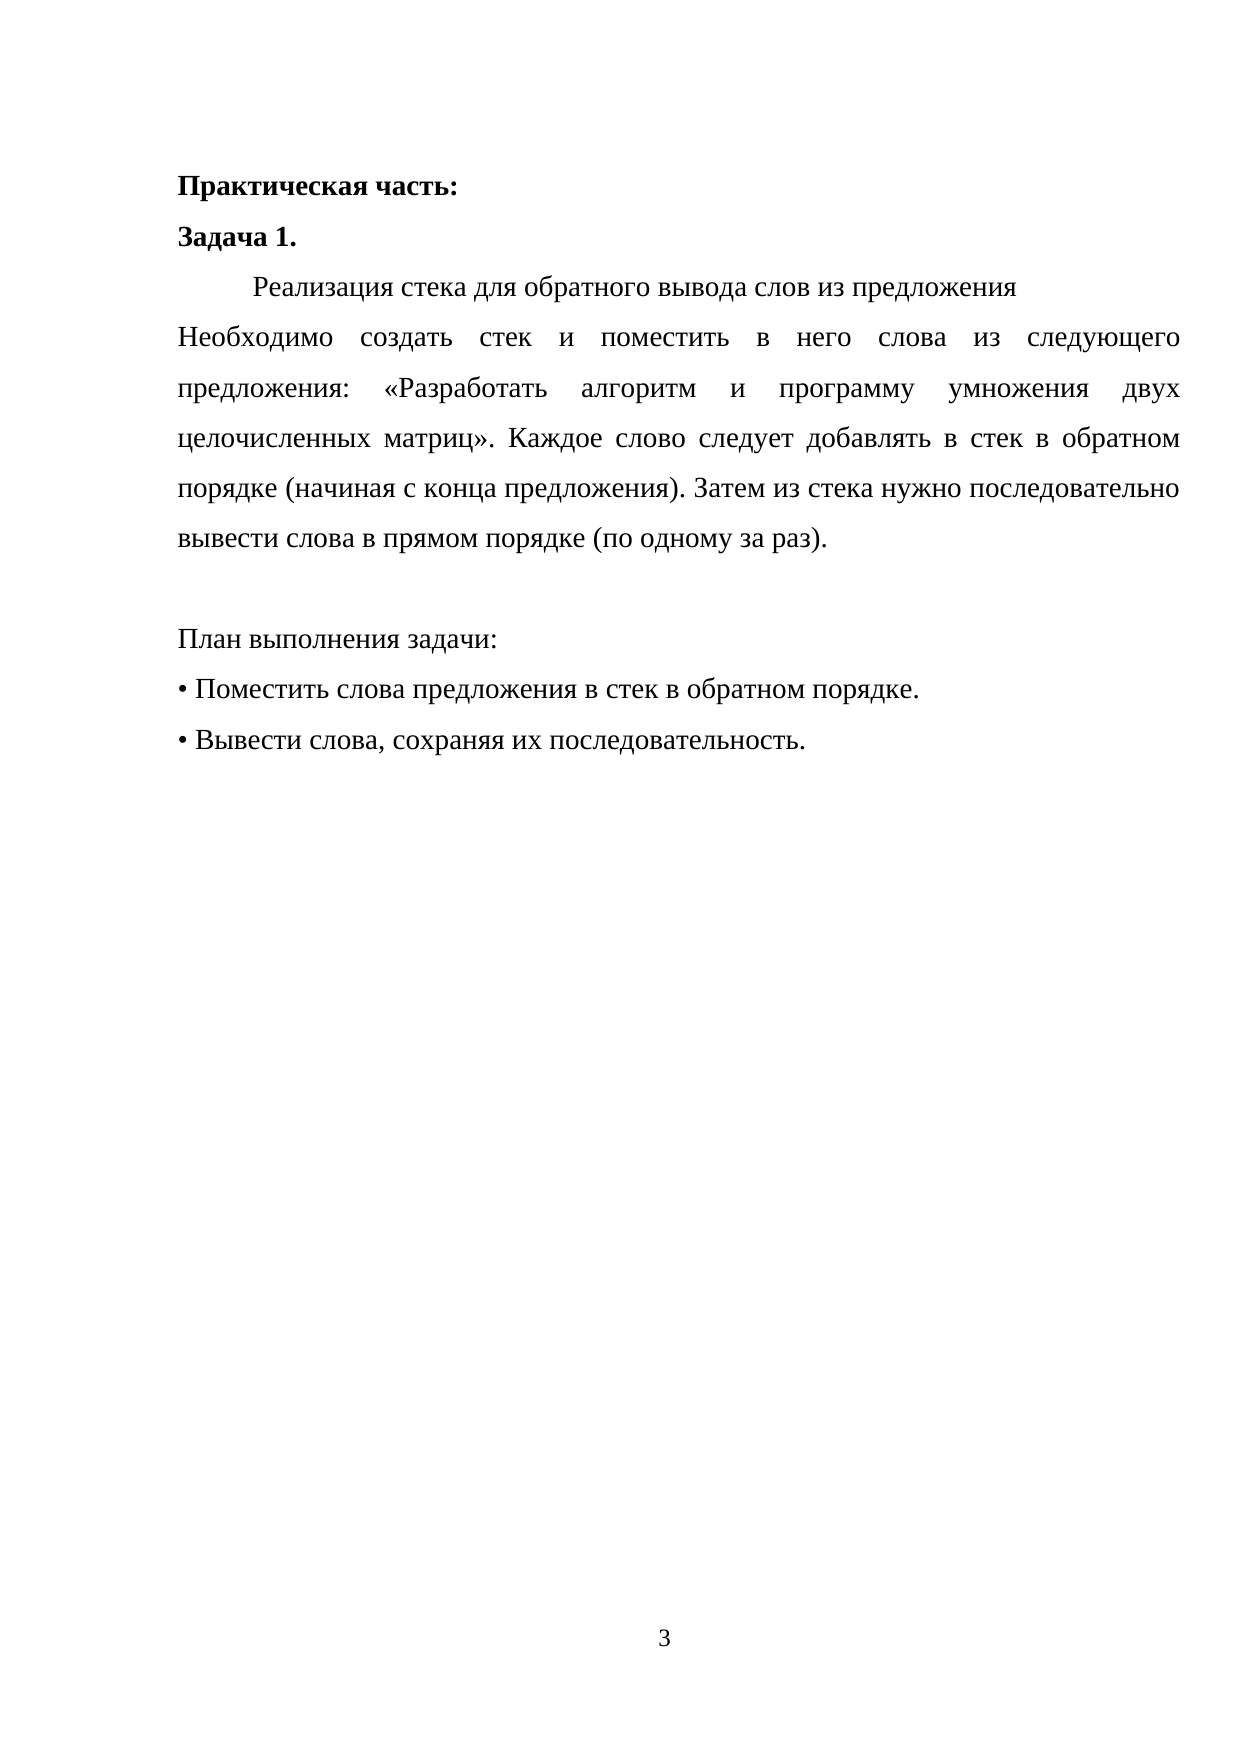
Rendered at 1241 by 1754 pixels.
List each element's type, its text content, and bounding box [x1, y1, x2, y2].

text • Вывести слова, сохраняя их последовательность. [177, 722, 1181, 755]
text Задача 1. [177, 219, 1181, 252]
text Необходимо создать стек и поместить в него слова из следующего предложения: «Разработать алгоритм и программу умножения двух целочисленных матриц». Каждое слово следует добавлять в стек в обратном порядке (начиная с конца предложения). Затем из стека нужно последовательно вывести слова в прямом порядке (по одному за раз). [177, 319, 1181, 554]
text Реализация стека для обратного вывода слов из предложения [177, 269, 1181, 303]
text Практическая часть: [177, 168, 1181, 202]
text • Поместить слова предложения в стек в обратном порядке. [177, 672, 1181, 705]
text План выполнения задачи: [177, 621, 1181, 655]
